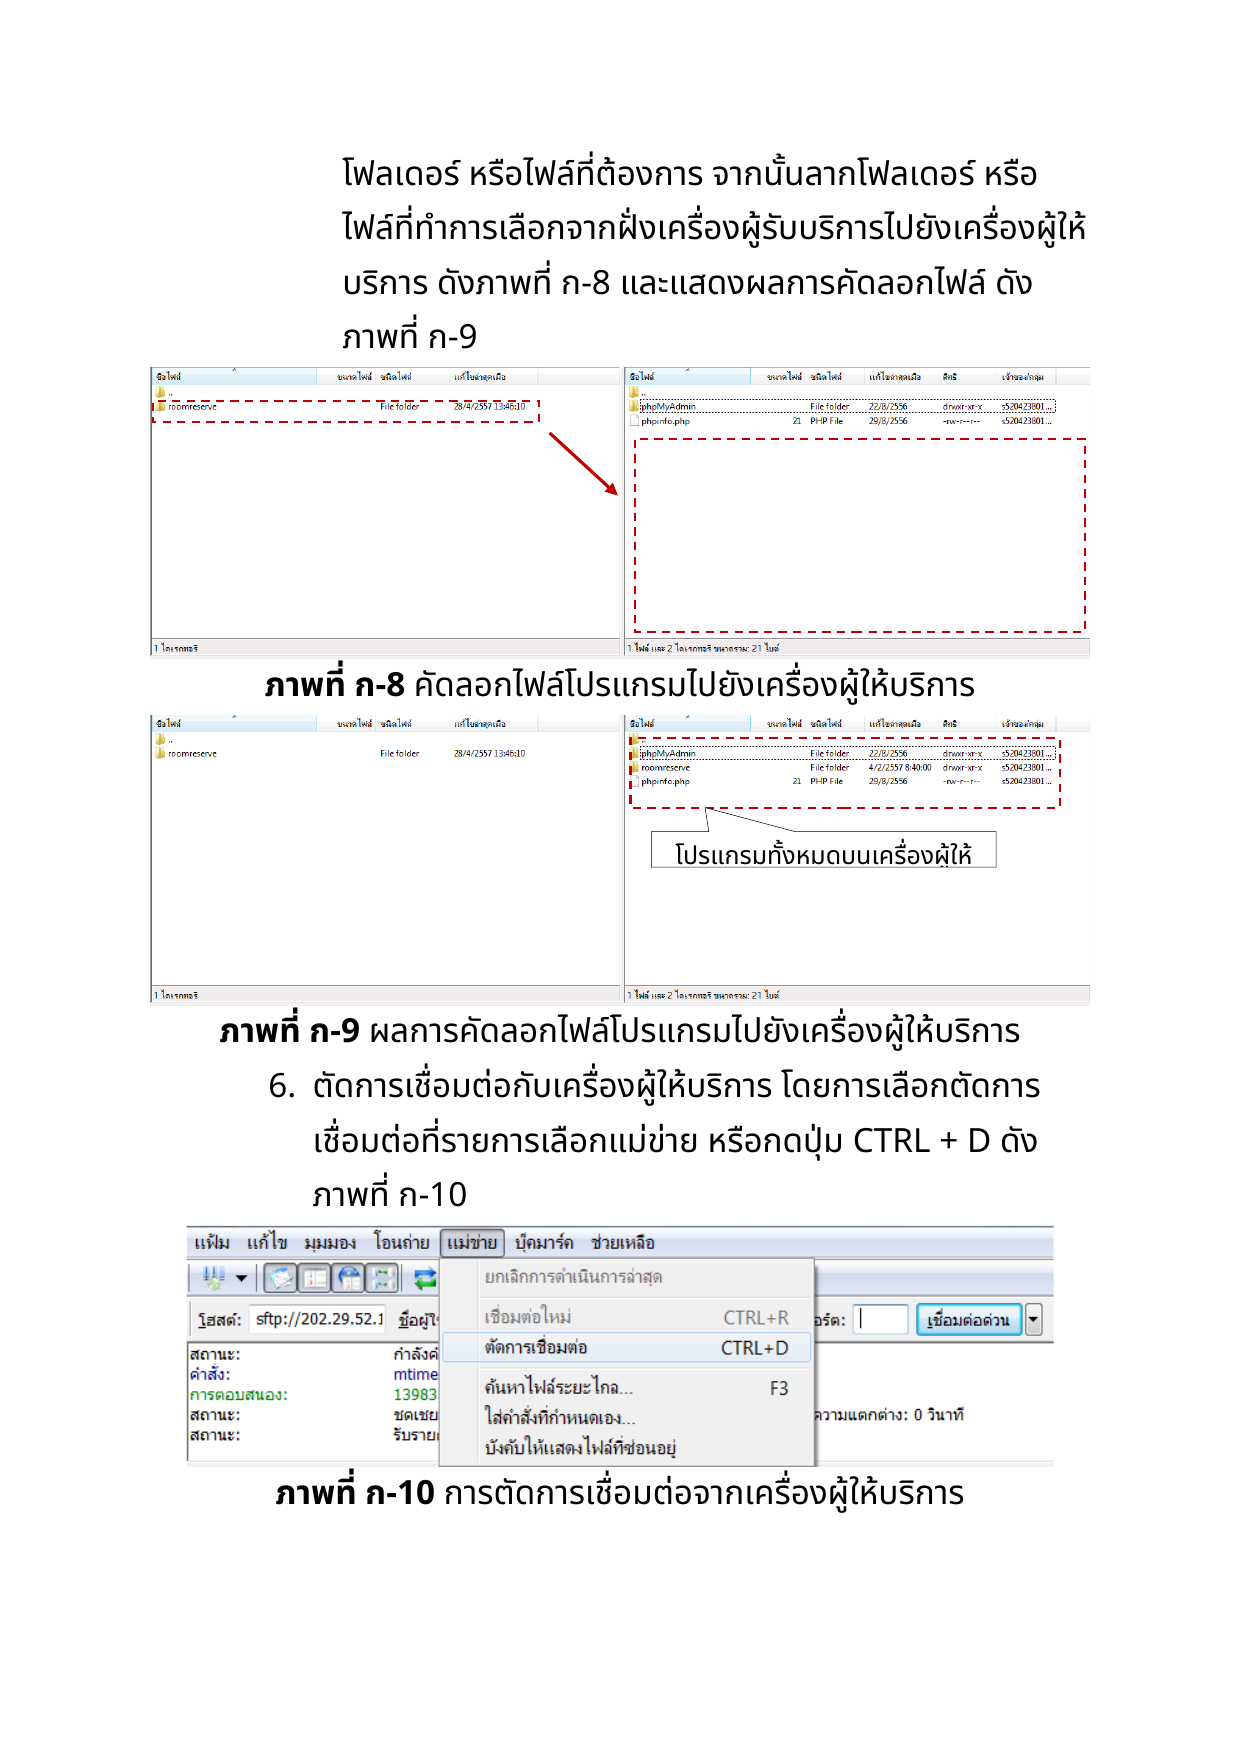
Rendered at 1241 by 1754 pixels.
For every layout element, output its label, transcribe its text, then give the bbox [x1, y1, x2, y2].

list ตัดการเชื่อมต่อกับเครื่องผู้ให้บริการ โดยการเลือกตัดการเชื่อมต่อที่รายการเลือกแม่ข่าย หรือกดปุ่ม CTRL + D ดังภาพที่ ก-10 [268, 1062, 1090, 1222]
picture [150, 715, 1091, 1006]
text ภาพที่ ก-9 ผลการคัดลอกไฟล์โปรแกรมไปยังเครื่องผู้ให้บริการ [150, 1007, 1090, 1058]
picture [186, 1225, 1054, 1467]
text ภาพที่ ก-10 การตัดการเชื่อมต่อจากเครื่องผู้ให้บริการ [150, 1468, 1090, 1519]
text ภาพที่ ก-8 คัดลอกไฟล์โปรแกรมไปยังเครื่องผู้ให้บริการ [150, 660, 1090, 711]
picture [150, 367, 1091, 659]
